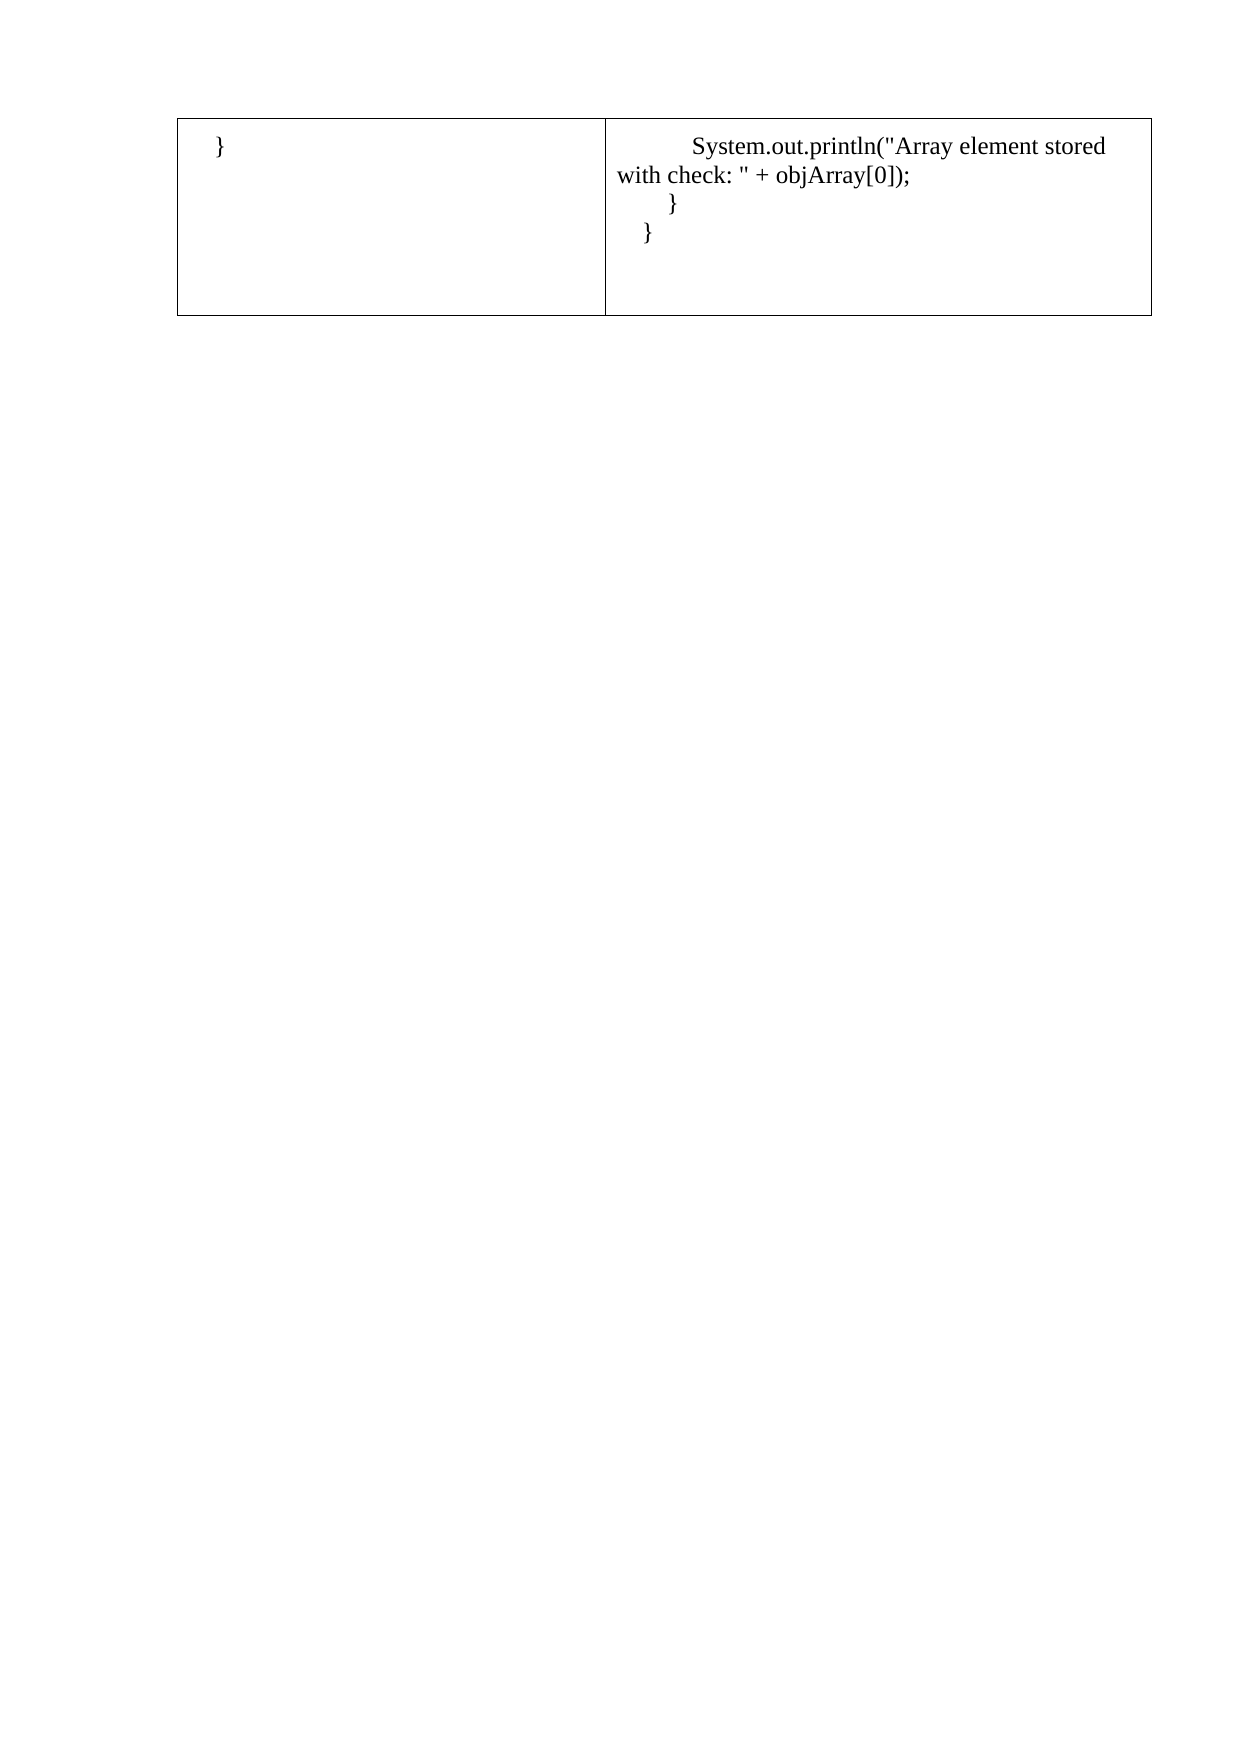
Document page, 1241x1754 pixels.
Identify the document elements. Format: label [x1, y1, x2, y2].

table_cell [606, 119, 1151, 315]
table_cell [178, 119, 605, 315]
